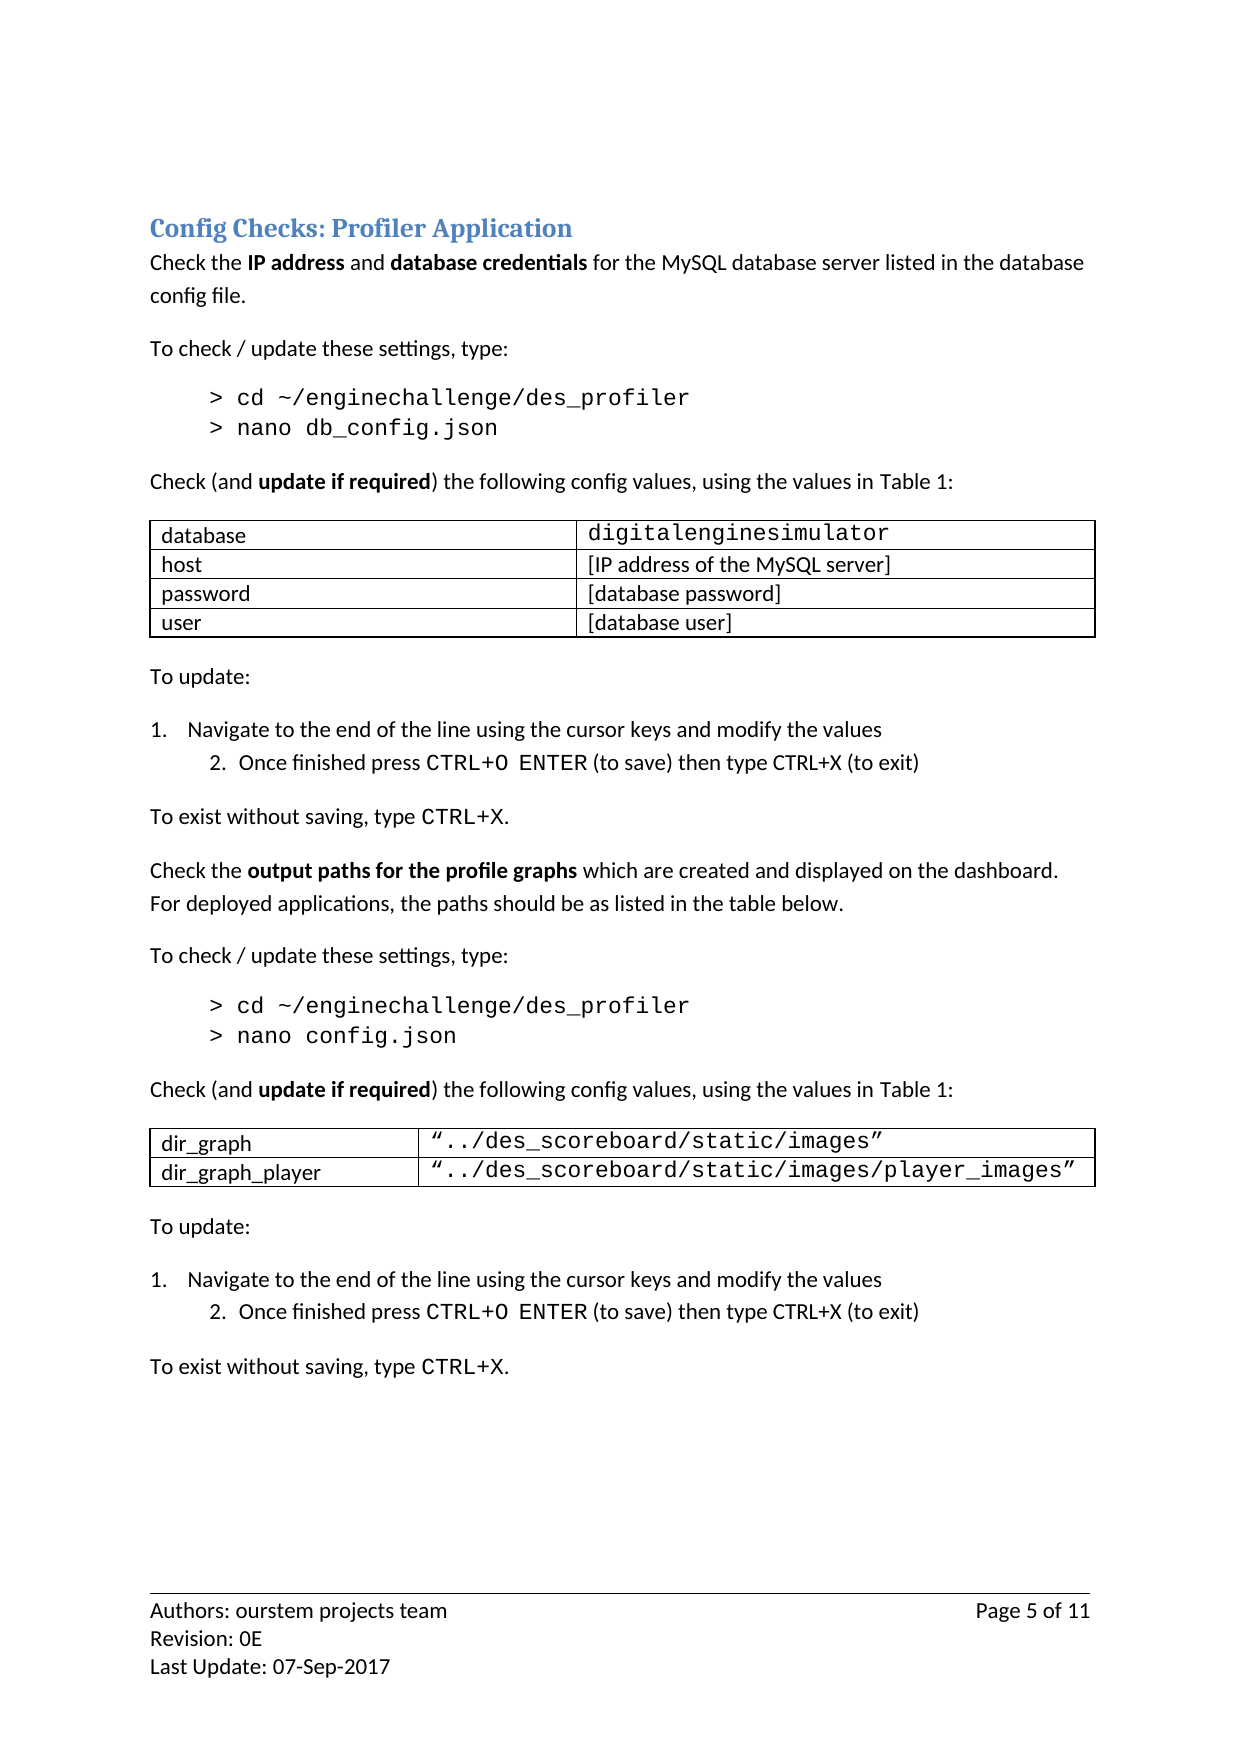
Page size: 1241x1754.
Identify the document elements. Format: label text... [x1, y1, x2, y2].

text > cd ~/enginechallenge/des_profiler [209, 387, 1090, 413]
table_cell password [151, 579, 576, 607]
text > nano db_config.json [209, 417, 1090, 442]
list Navigate to the end of the line using the cursor keys and modify the values [150, 716, 1090, 743]
table_header digitalenginesimulator [577, 521, 1094, 549]
list Navigate to the end of the line using the cursor keys and modify the values [150, 1265, 1090, 1293]
text Check the IP address and database credentials for the MySQL database server listed in the database config file. [150, 248, 1090, 309]
list Once finished press CTRL+O ENTER (to save) then type CTRL+X (to exit) [209, 1297, 1090, 1327]
table_header “../des_scoreboard/static/images” [419, 1129, 1094, 1157]
table_cell user [151, 609, 576, 636]
text Check (and update if required) the following config values, using the values in Table 1: [150, 467, 1090, 495]
list Once finished press CTRL+O ENTER (to save) then type CTRL+X (to exit) [209, 748, 1090, 777]
text > nano config.json [209, 1024, 1090, 1050]
text To exist without saving, type CTRL+X. [150, 1352, 1090, 1381]
text Check (and update if required) the following config values, using the values in Table 1: [150, 1075, 1090, 1103]
text To update: [150, 1212, 1090, 1240]
subtitle Config Checks: Profiler Application [150, 213, 1090, 244]
text To exist without saving, type CTRL+X. [150, 802, 1090, 831]
table_cell [database user] [577, 609, 1094, 636]
table_cell “../des_scoreboard/static/images/player_images” [419, 1158, 1094, 1186]
table_cell [IP address of the MySQL server] [577, 550, 1094, 578]
text To check / update these settings, type: [150, 942, 1090, 970]
table_cell [database password] [577, 579, 1094, 607]
text To update: [150, 662, 1090, 691]
table_header database [151, 521, 576, 549]
text Check the output paths for the profile graphs which are created and displayed on the dashboard. For deployed applications, the paths should be as listed in the table below. [150, 856, 1090, 917]
text To check / update these settings, type: [150, 334, 1090, 362]
table_cell host [151, 550, 576, 578]
text > cd ~/enginechallenge/des_profiler [209, 995, 1090, 1021]
table_cell dir_graph_player [151, 1158, 418, 1186]
table_header dir_graph [151, 1129, 418, 1157]
